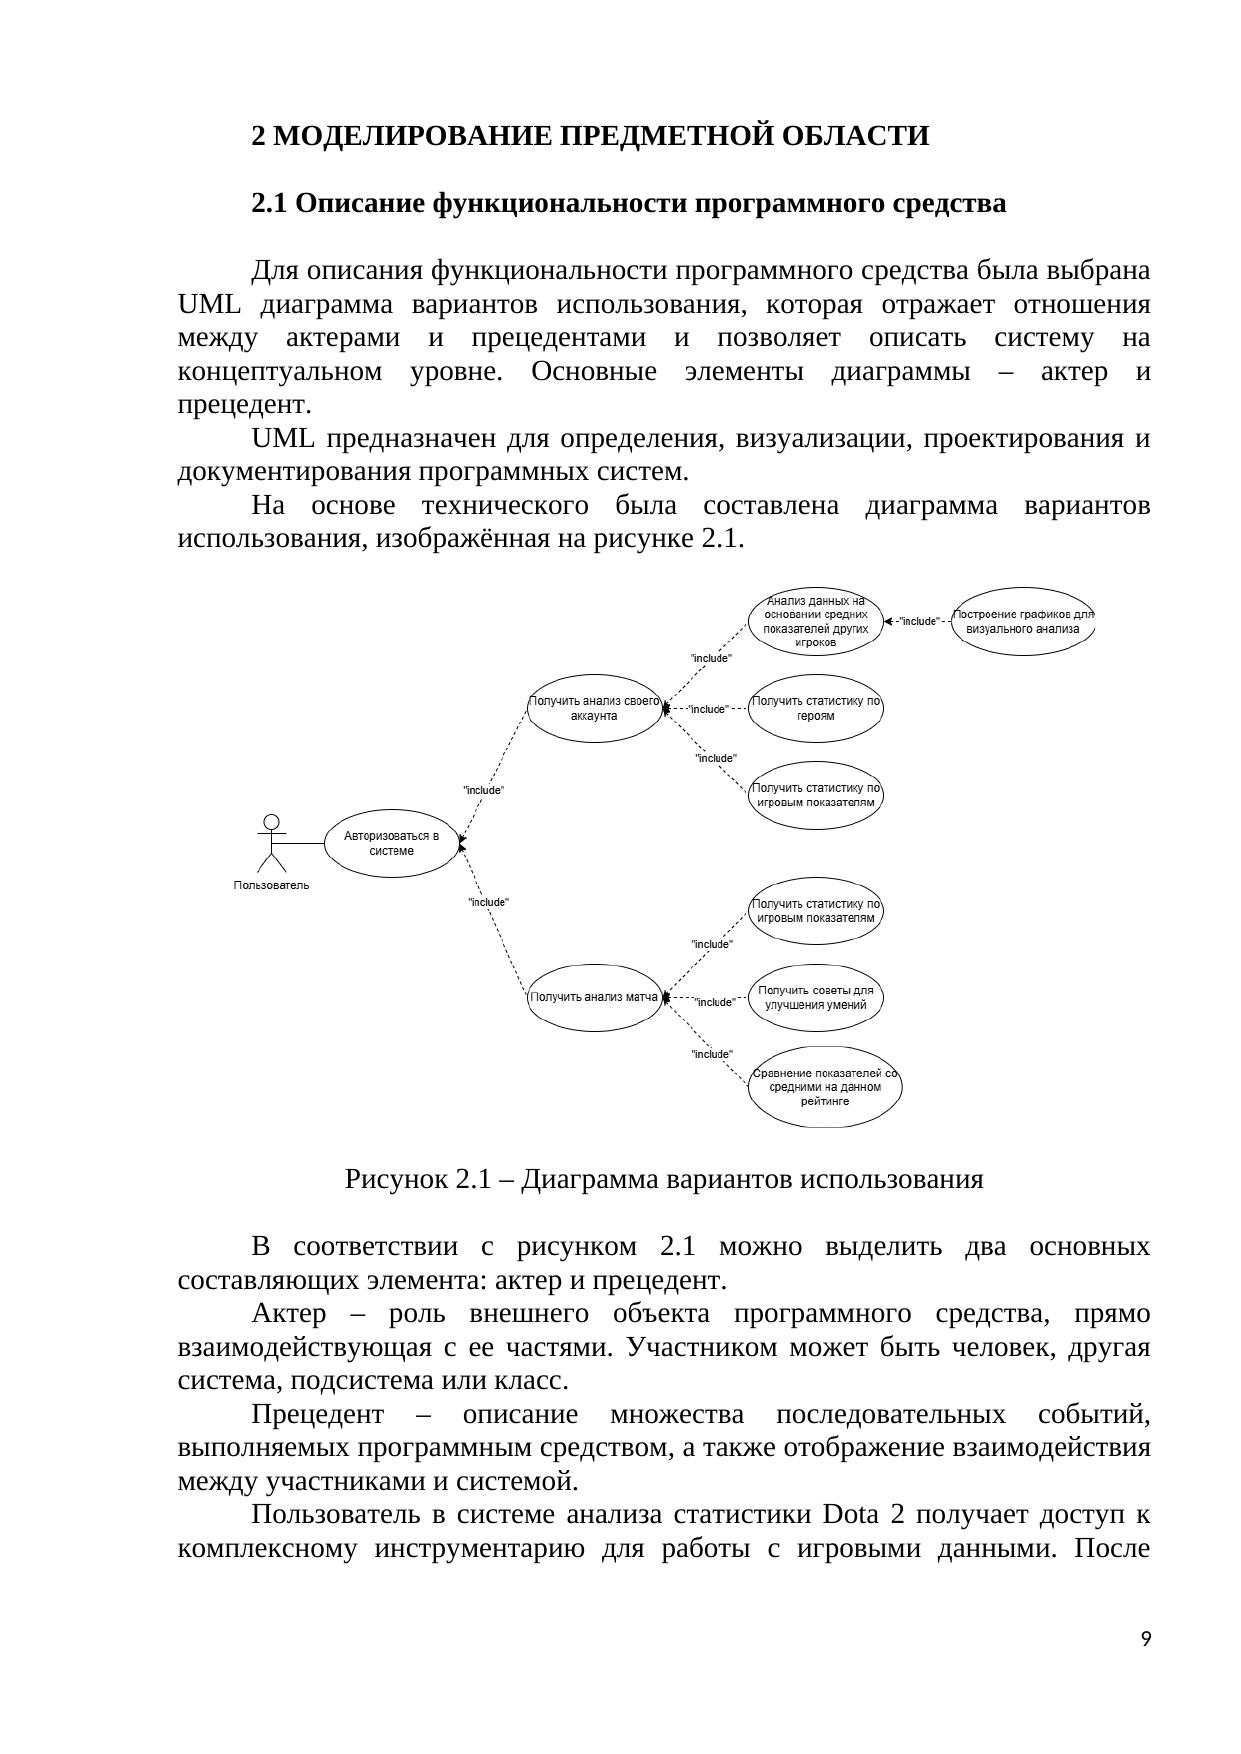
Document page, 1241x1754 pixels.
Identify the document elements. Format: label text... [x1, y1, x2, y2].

text Для описания функциональности программного средства была выбрана UML диаграмма вариантов использования, которая отражает отношения между актерами и прецедентами и позволяет описать систему на концептуальном уровне. Основные элементы диаграммы – актер и прецедент. [177, 252, 1152, 420]
picture [233, 587, 1096, 1128]
text Рисунок 2.1 – Диаграмма вариантов использования [177, 1161, 1152, 1195]
text На основе технического была составлена диаграмма вариантов использования, изображённая на рисунке 2.1. [177, 487, 1152, 554]
subtitle 2.1 Описание функциональности программного средства [251, 185, 1152, 219]
subtitle 2 МОДЕЛИРОВАНИЕ ПРЕДМЕТНОЙ ОБЛАСТИ [251, 118, 1152, 152]
text UML предназначен для определения, визуализации, проектирования и документирования программных систем. [177, 420, 1152, 487]
text В соответствии с рисунком 2.1 можно выделить два основных составляющих элемента: актер и прецедент. [177, 1228, 1152, 1295]
text Актер – роль внешнего объекта программного средства, прямо взаимодействующая с ее частями. Участником может быть человек, другая система, подсистема или класс. [177, 1295, 1152, 1396]
text Прецедент – описание множества последовательных событий, выполняемых программным средством, а также отображение взаимодействия между участниками и системой. [177, 1396, 1152, 1497]
